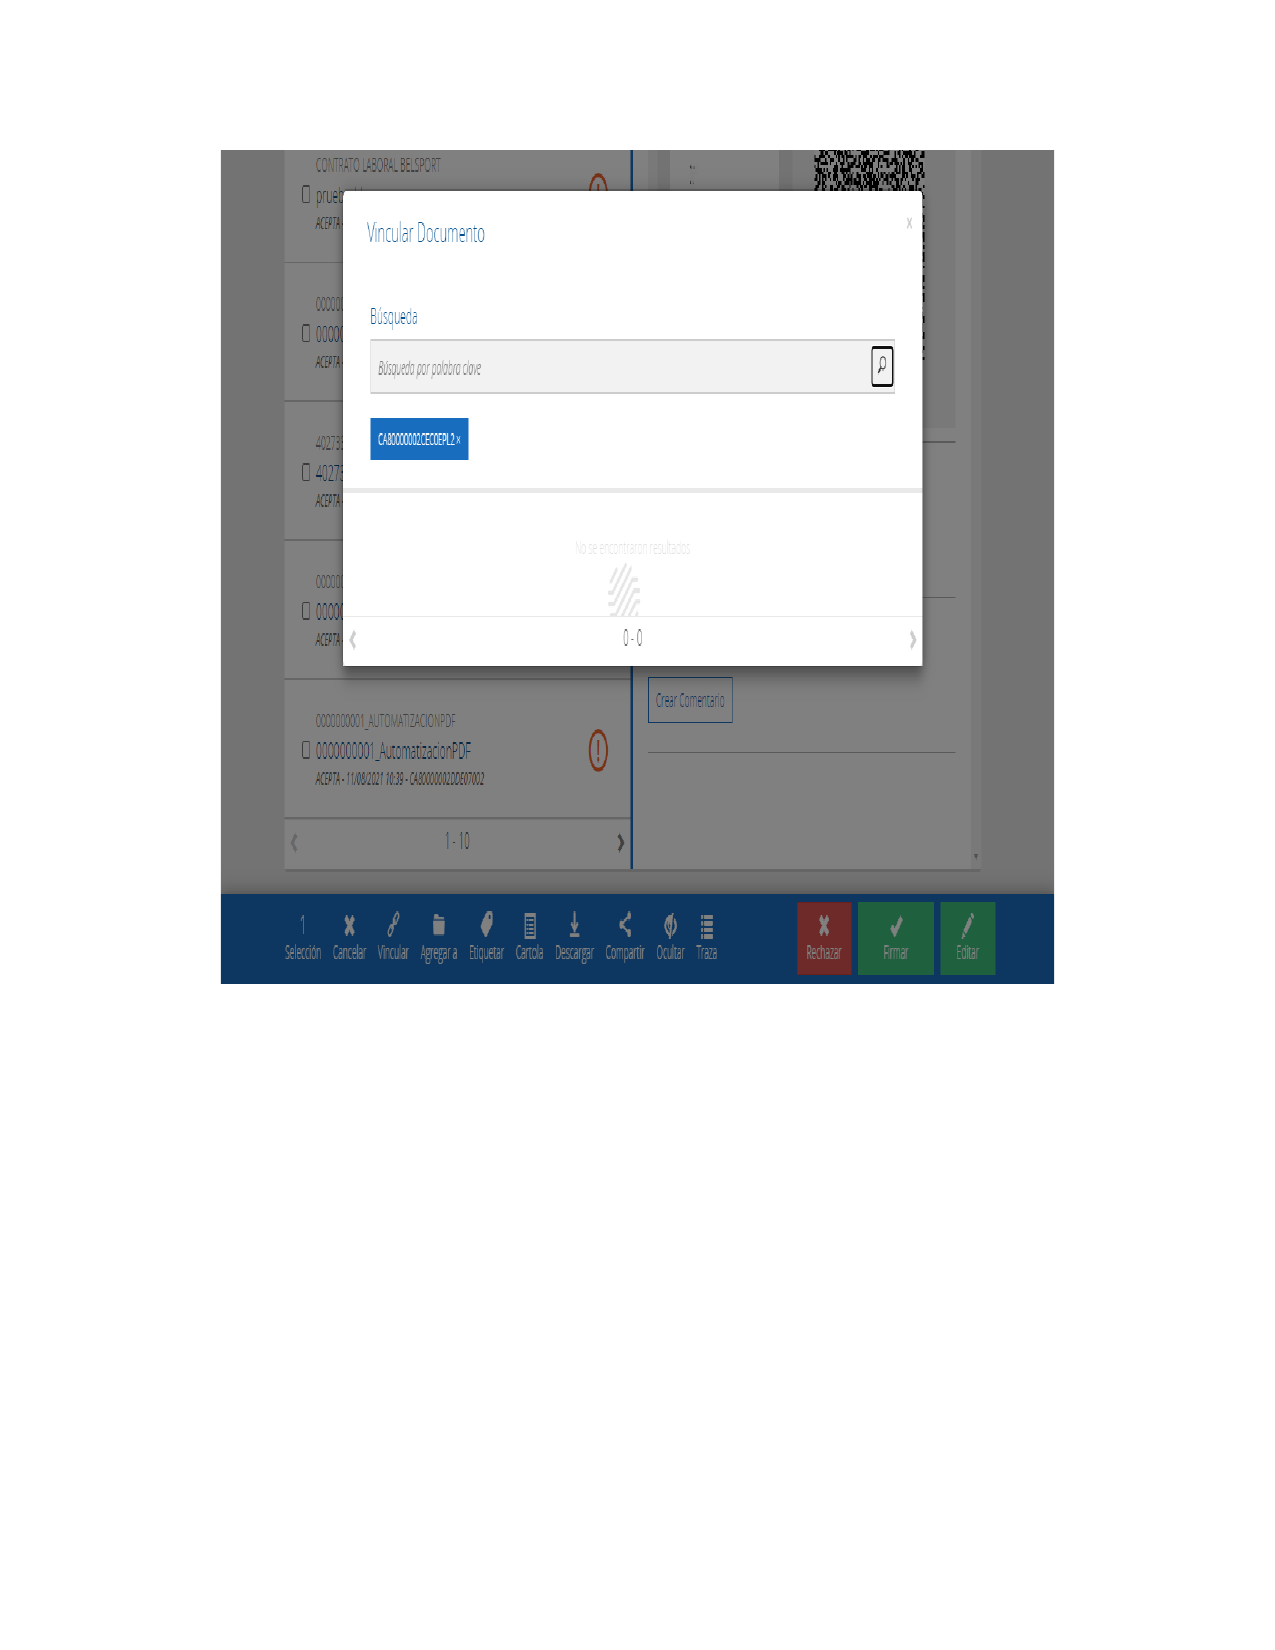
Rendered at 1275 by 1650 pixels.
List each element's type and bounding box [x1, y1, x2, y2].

picture [220, 184, 1055, 1018]
